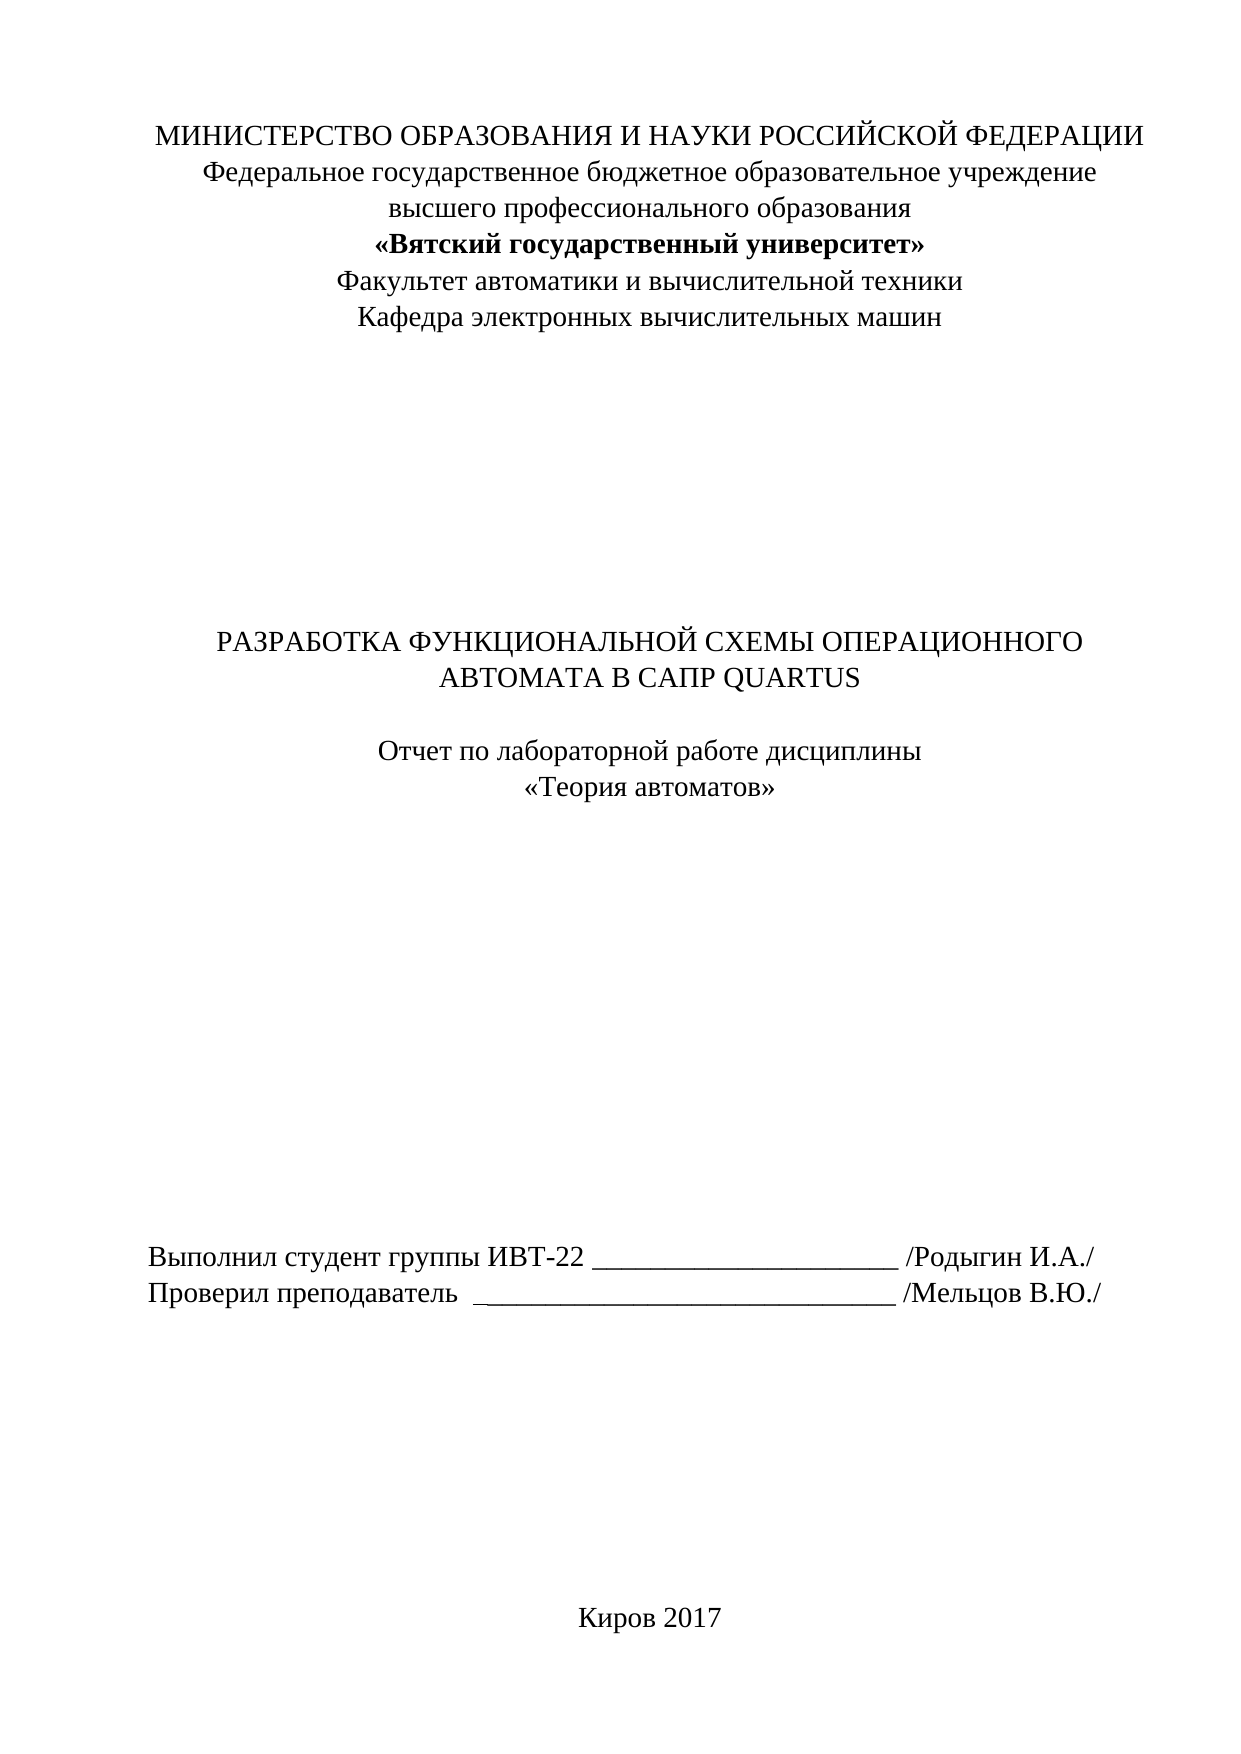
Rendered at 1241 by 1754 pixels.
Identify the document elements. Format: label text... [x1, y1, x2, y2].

text Факультет автоматики и вычислительной техники [148, 263, 1152, 296]
text Отчет по лабораторной работе дисциплины [148, 733, 1152, 766]
text Киров 2017 [148, 1600, 1152, 1634]
text Кафедра электронных вычислительных машин [148, 299, 1152, 332]
text «Теория автоматов» [148, 769, 1152, 802]
text РАЗРАБОТКА ФУНКЦИОНАЛЬНОЙ СХЕМЫ ОПЕРАЦИОННОГО АВТОМАТА В САПР QUARTUS [148, 624, 1152, 694]
text Выполнил студент группы ИВТ-22 _____________________ /Родыгин И.А./ [148, 1239, 1152, 1272]
text «Вятский государственный университет» [148, 227, 1152, 260]
text Проверил преподаватель ____________________________ /Мельцов В.Ю./ [148, 1275, 1152, 1308]
text МИНИСТЕРСТВО ОБРАЗОВАНИЯ И НАУКИ РОССИЙСКОЙ ФЕДЕРАЦИИ [148, 118, 1152, 152]
text высшего профессионального образования [148, 190, 1152, 224]
text Федеральное государственное бюджетное образовательное учреждение [148, 154, 1152, 188]
